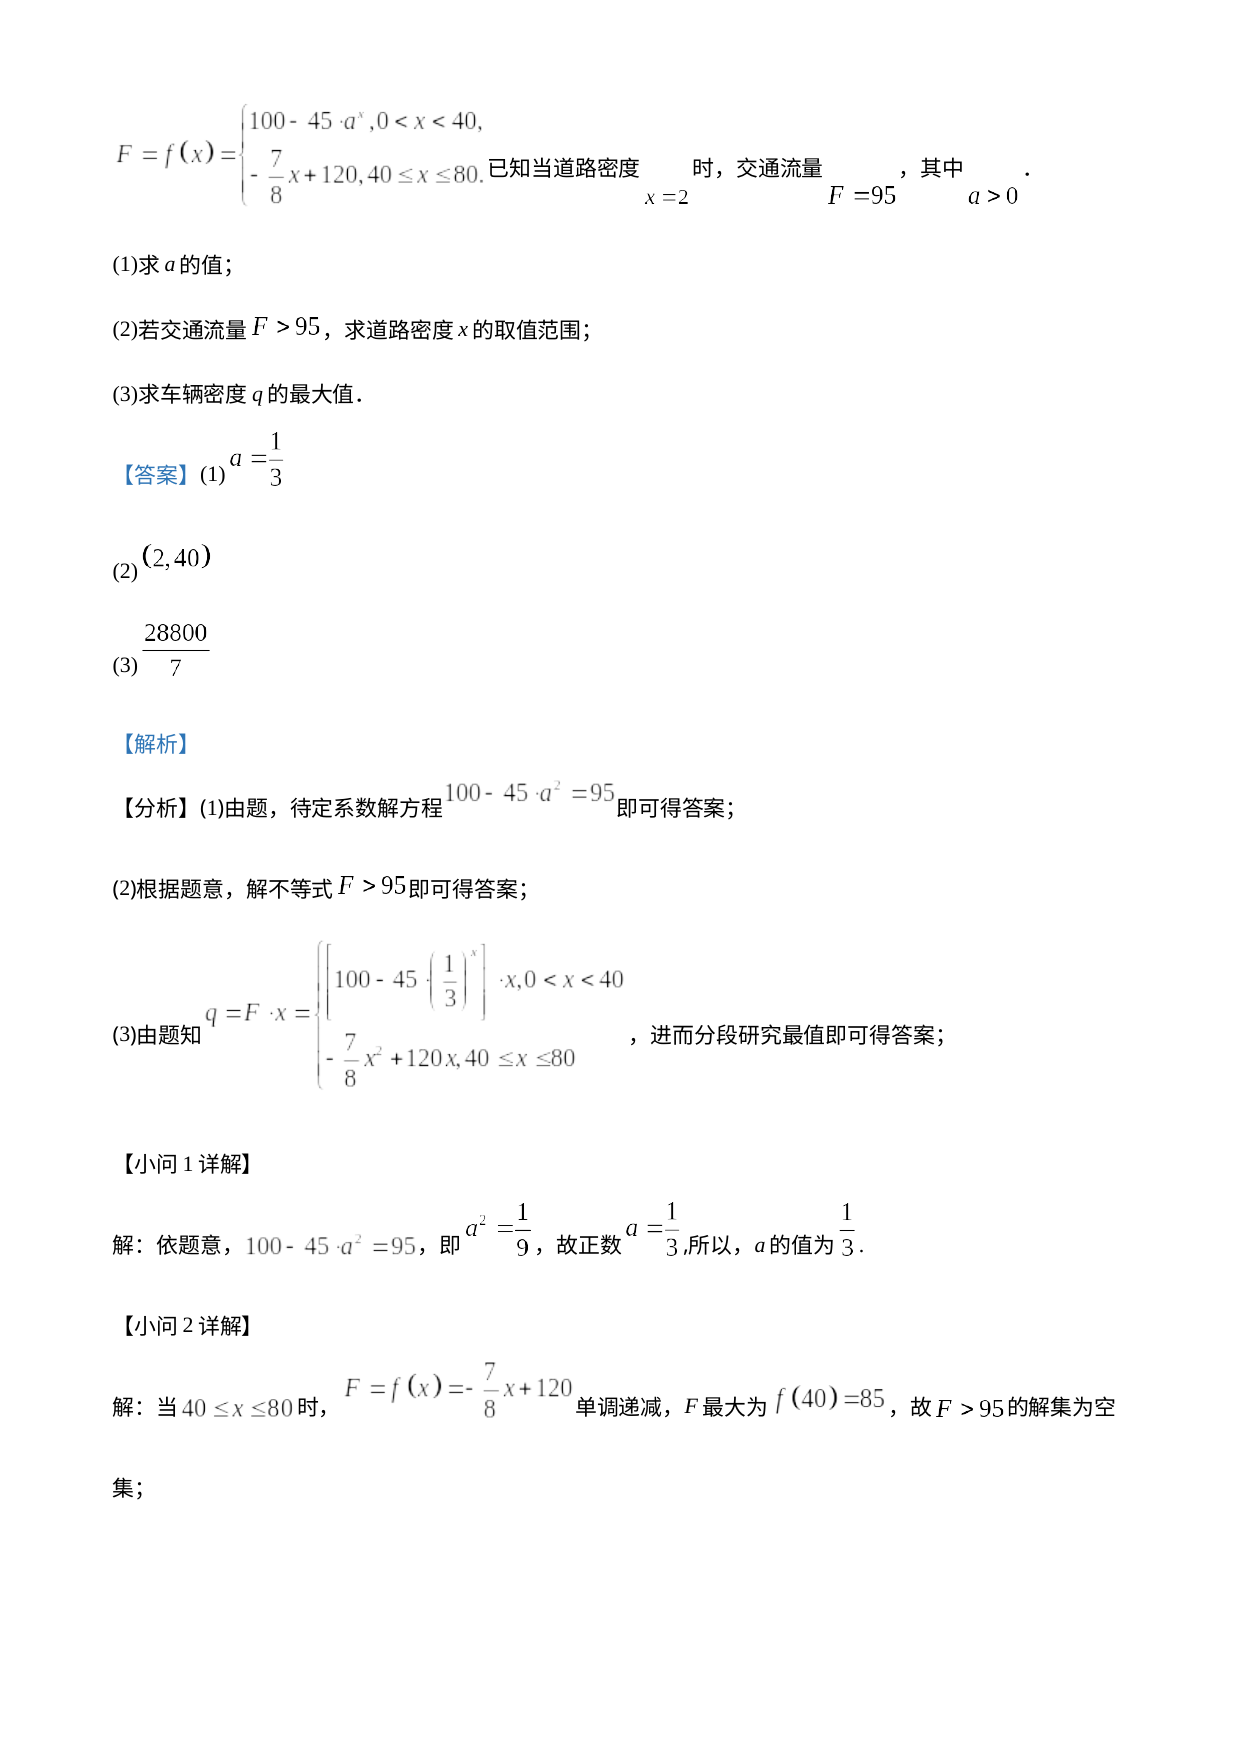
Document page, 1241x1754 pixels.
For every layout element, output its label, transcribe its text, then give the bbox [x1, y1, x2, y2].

text (2)若交通流量，求道路密度x的取值范围； [112, 296, 1128, 361]
text 【分析】(1)由题，待定系数解方程即可得答案； [112, 774, 1128, 839]
text (1)求a的值； [112, 248, 1128, 280]
text (2)根据题意，解不等式即可得答案； [112, 855, 1128, 920]
text 【小问1详解】 [112, 1147, 1128, 1179]
text 【解析】 [112, 726, 1128, 759]
text (3)求车辆密度q的最大值． [112, 377, 1128, 409]
text 【小问2详解】 [112, 1309, 1128, 1341]
text 【答案】(1) [112, 425, 1128, 523]
text (3) [112, 616, 1128, 714]
text 解：依题意，，即，故正数,所以，a的值为. [112, 1195, 1128, 1293]
text (3)由题知，进而分段研究最值即可得答案； [112, 936, 1128, 1131]
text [112, 102, 1128, 232]
text (2) [112, 538, 1128, 603]
text 解：当时，单调递减，F最大为，故的解集为空集； [112, 1357, 1128, 1503]
